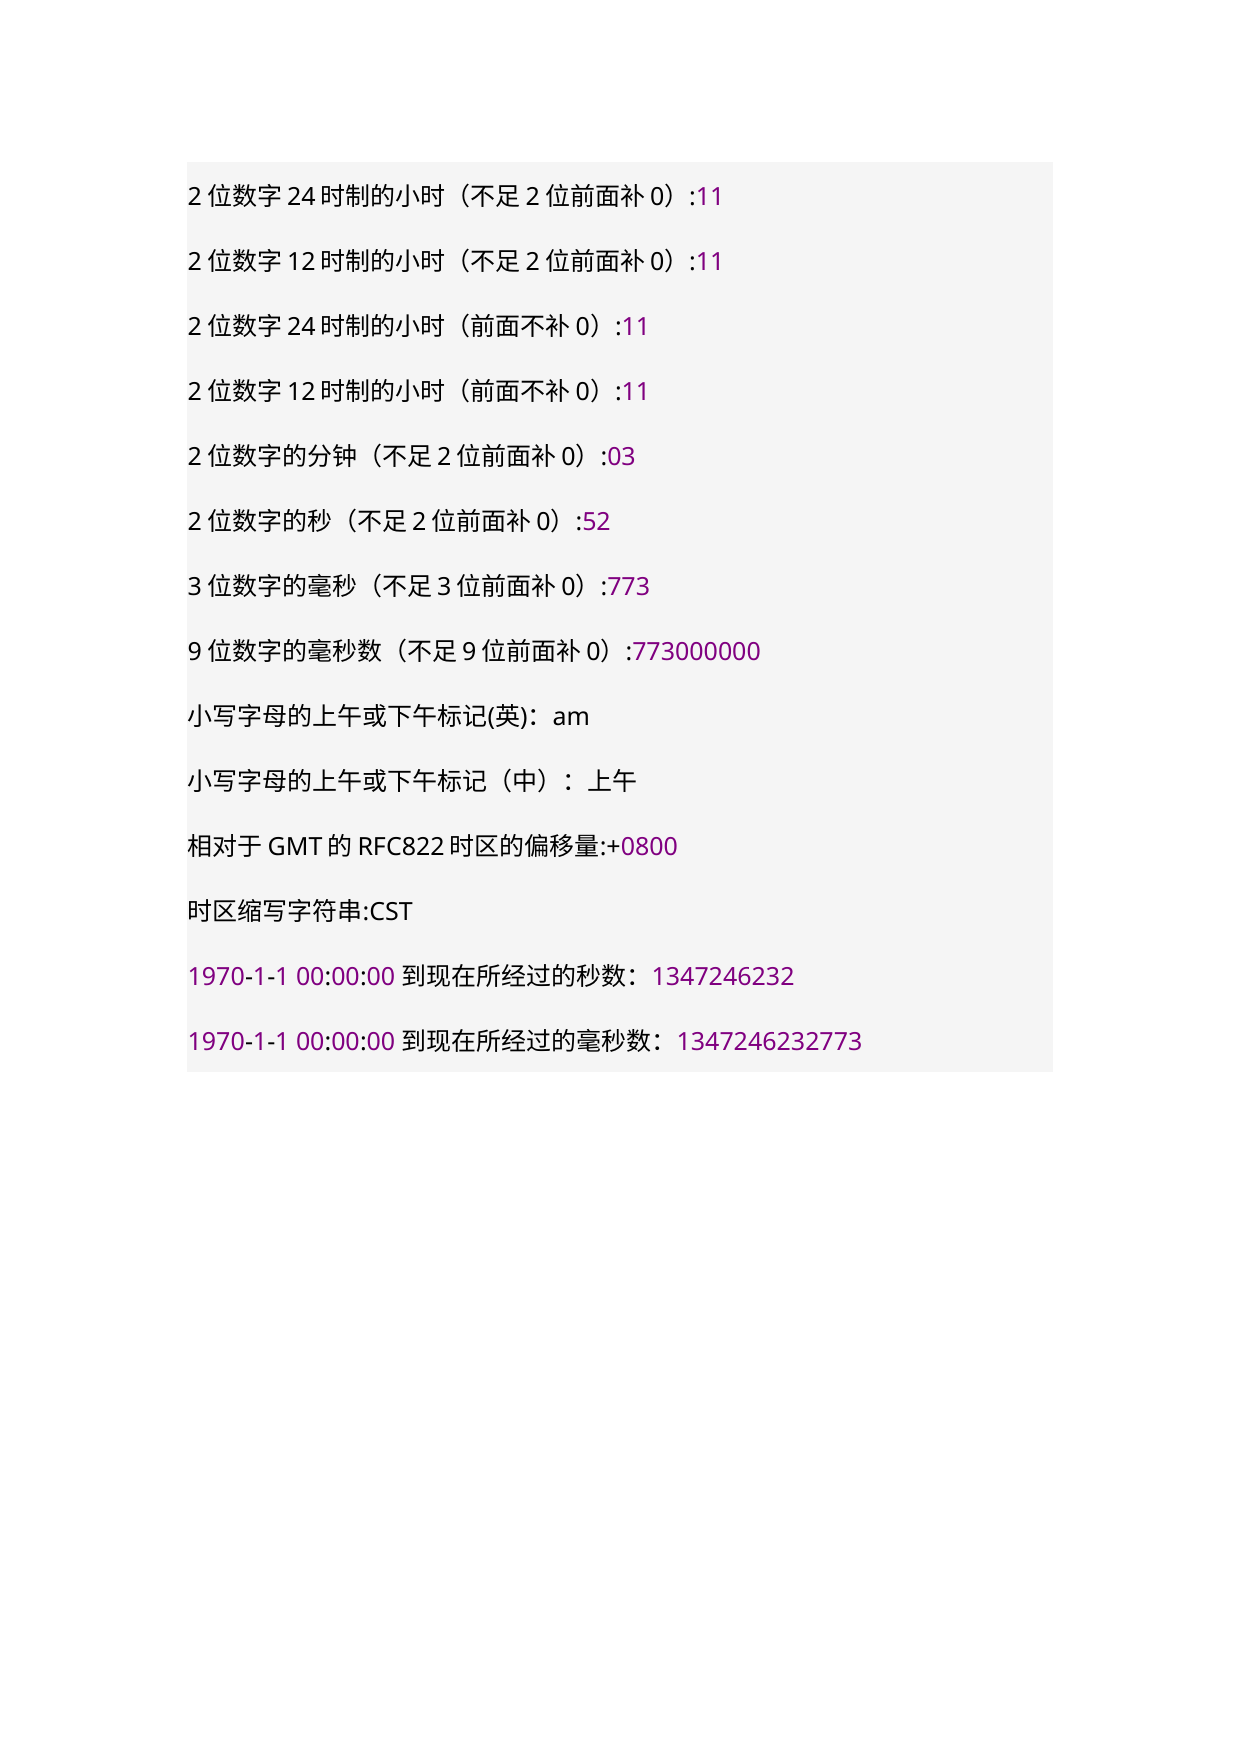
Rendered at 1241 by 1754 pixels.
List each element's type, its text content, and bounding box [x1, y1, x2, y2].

text 2位数字12时制的小时（不足2位前面补0）:11 [187, 227, 1053, 292]
text 3位数字的毫秒（不足3位前面补0）:773 [187, 552, 1053, 617]
text 小写字母的上午或下午标记（中）：上午 [187, 747, 1053, 812]
text 相对于GMT的RFC822时区的偏移量:+0800 [187, 812, 1053, 877]
text 2位数字24时制的小时（前面不补0）:11 [187, 292, 1053, 357]
text 小写字母的上午或下午标记(英)：am [187, 682, 1053, 747]
text 1970-1-1 00:00:00 到现在所经过的毫秒数：1347246232773 [187, 1007, 1053, 1072]
text 2位数字12时制的小时（前面不补0）:11 [187, 357, 1053, 422]
text 9位数字的毫秒数（不足9位前面补0）:773000000 [187, 617, 1053, 682]
text 2位数字的秒（不足2位前面补0）:52 [187, 487, 1053, 552]
text 2位数字24时制的小时（不足2位前面补0）:11 [187, 162, 1053, 227]
text 2位数字的分钟（不足2位前面补0）:03 [187, 422, 1053, 487]
text 1970-1-1 00:00:00 到现在所经过的秒数：1347246232 [187, 942, 1053, 1007]
text 时区缩写字符串:CST [187, 877, 1053, 942]
